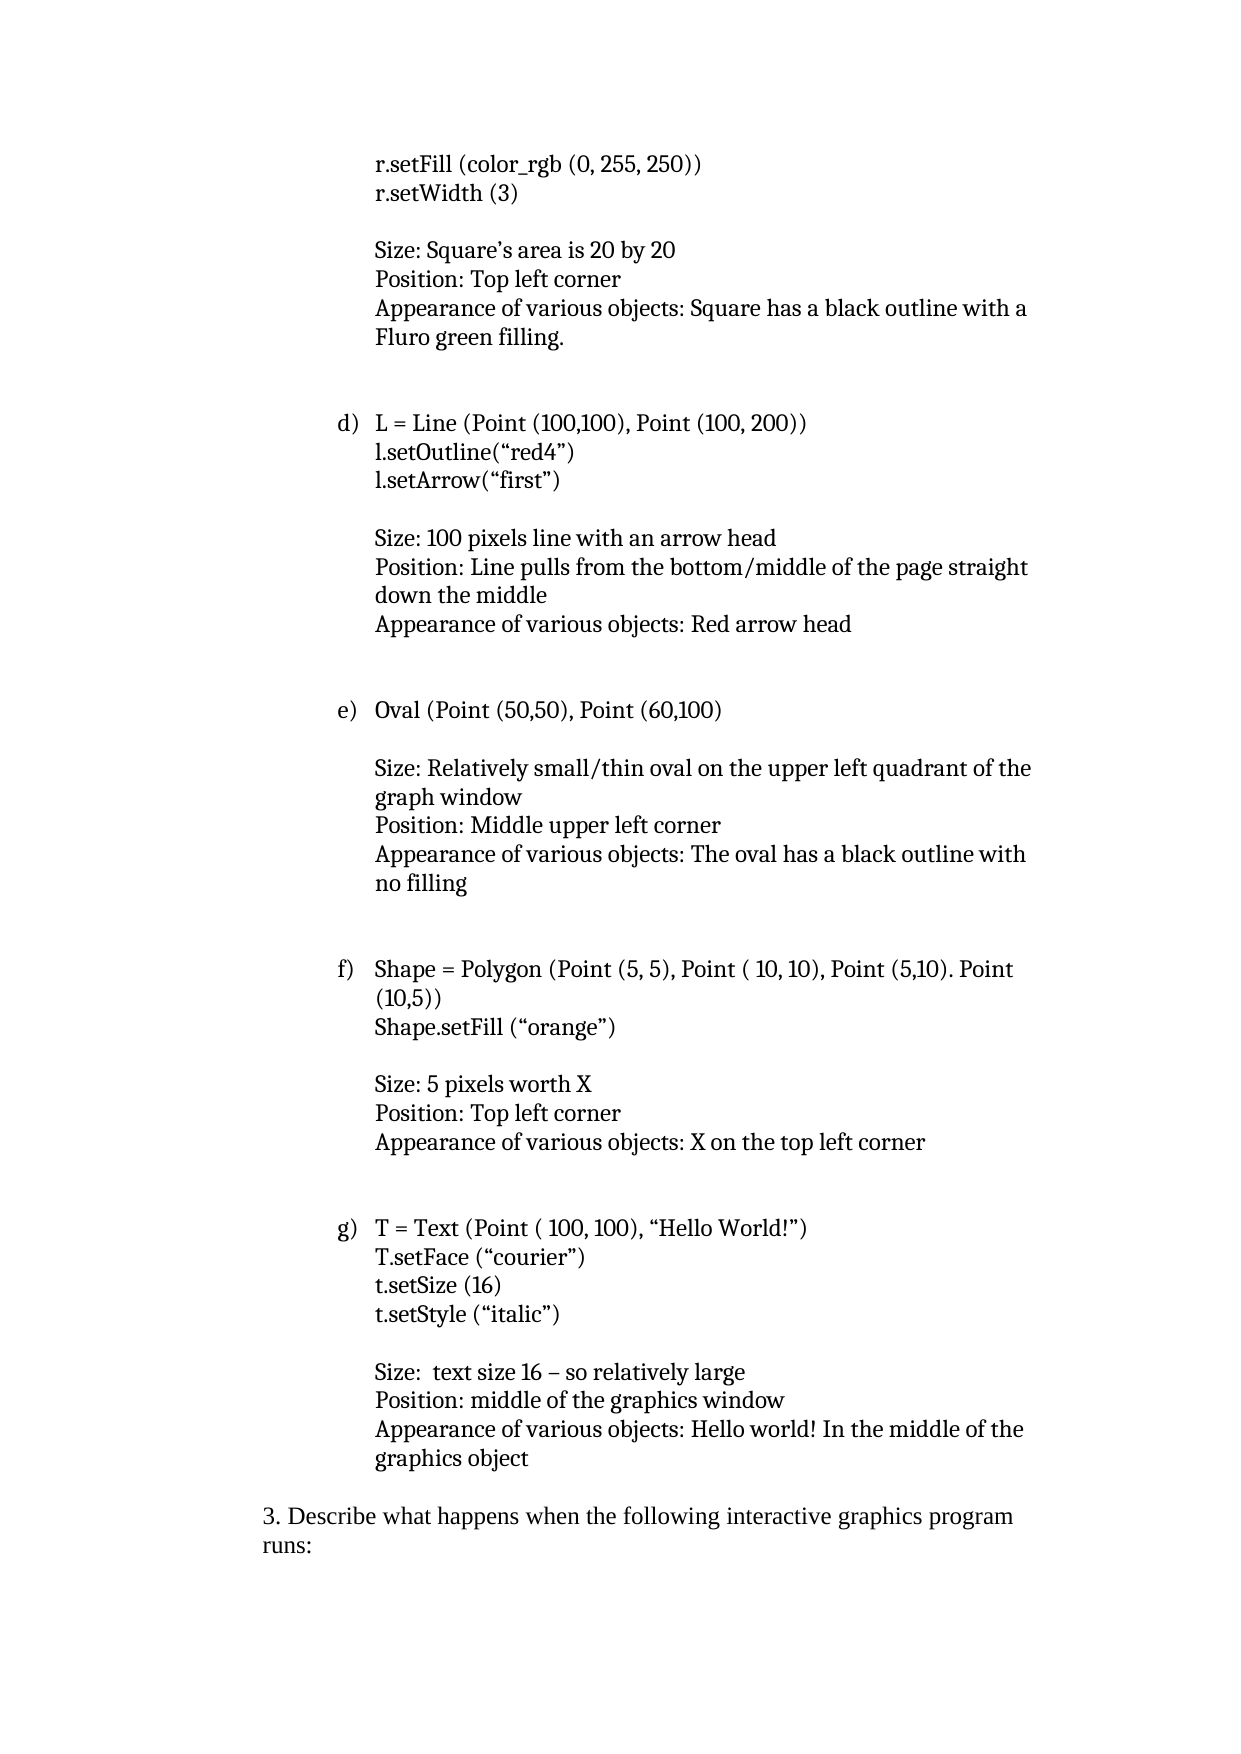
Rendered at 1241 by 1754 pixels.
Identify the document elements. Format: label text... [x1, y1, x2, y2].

list r.setFill (color_rgb (0, 255, 250)) [375, 150, 1053, 179]
list Shape.setFill (“orange”) [375, 1012, 1053, 1041]
list Size: text size 16 – so relatively large [375, 1357, 1053, 1386]
list Shape = Polygon (Point (5, 5), Point ( 10, 10), Point (5,10). Point (10,5)) [337, 955, 1053, 1012]
list Position: Top left corner [375, 1099, 1053, 1127]
list t.setStyle (“italic”) [375, 1300, 1053, 1329]
list r.setWidth (3) [375, 179, 1053, 207]
list Position: Top left corner [375, 265, 1053, 294]
list Size: 5 pixels worth X [375, 1070, 1053, 1099]
list Appearance of various objects: Square has a black outline with a Fluro green filling. [375, 294, 1053, 351]
list Position: Middle upper left corner [375, 811, 1053, 840]
list l.setOutline(“red4”) [375, 437, 1053, 466]
list L = Line (Point (100,100), Point (100, 200)) [337, 409, 1053, 437]
list Appearance of various objects: Red arrow head [375, 610, 1053, 639]
list Size: Relatively small/thin oval on the upper left quadrant of the graph window [375, 754, 1053, 811]
list Position: Line pulls from the bottom/middle of the page straight down the middle [375, 552, 1053, 610]
list Appearance of various objects: X on the top left corner [375, 1127, 1053, 1156]
list T = Text (Point ( 100, 100), “Hello World!”) [337, 1214, 1053, 1242]
list t.setSize (16) [375, 1271, 1053, 1300]
text 3. Describe what happens when the following interactive graphics program runs: [262, 1501, 1053, 1559]
list l.setArrow(“first”) [375, 466, 1053, 495]
list Oval (Point (50,50), Point (60,100) [337, 696, 1053, 725]
list Size: Square’s area is 20 by 20 [375, 236, 1053, 265]
list Appearance of various objects: The oval has a black outline with no filling [375, 840, 1053, 897]
list T.setFace (“courier”) [375, 1242, 1053, 1271]
list Position: middle of the graphics window [375, 1386, 1053, 1415]
list Appearance of various objects: Hello world! In the middle of the graphics object [375, 1415, 1053, 1472]
list Size: 100 pixels line with an arrow head [375, 524, 1053, 552]
